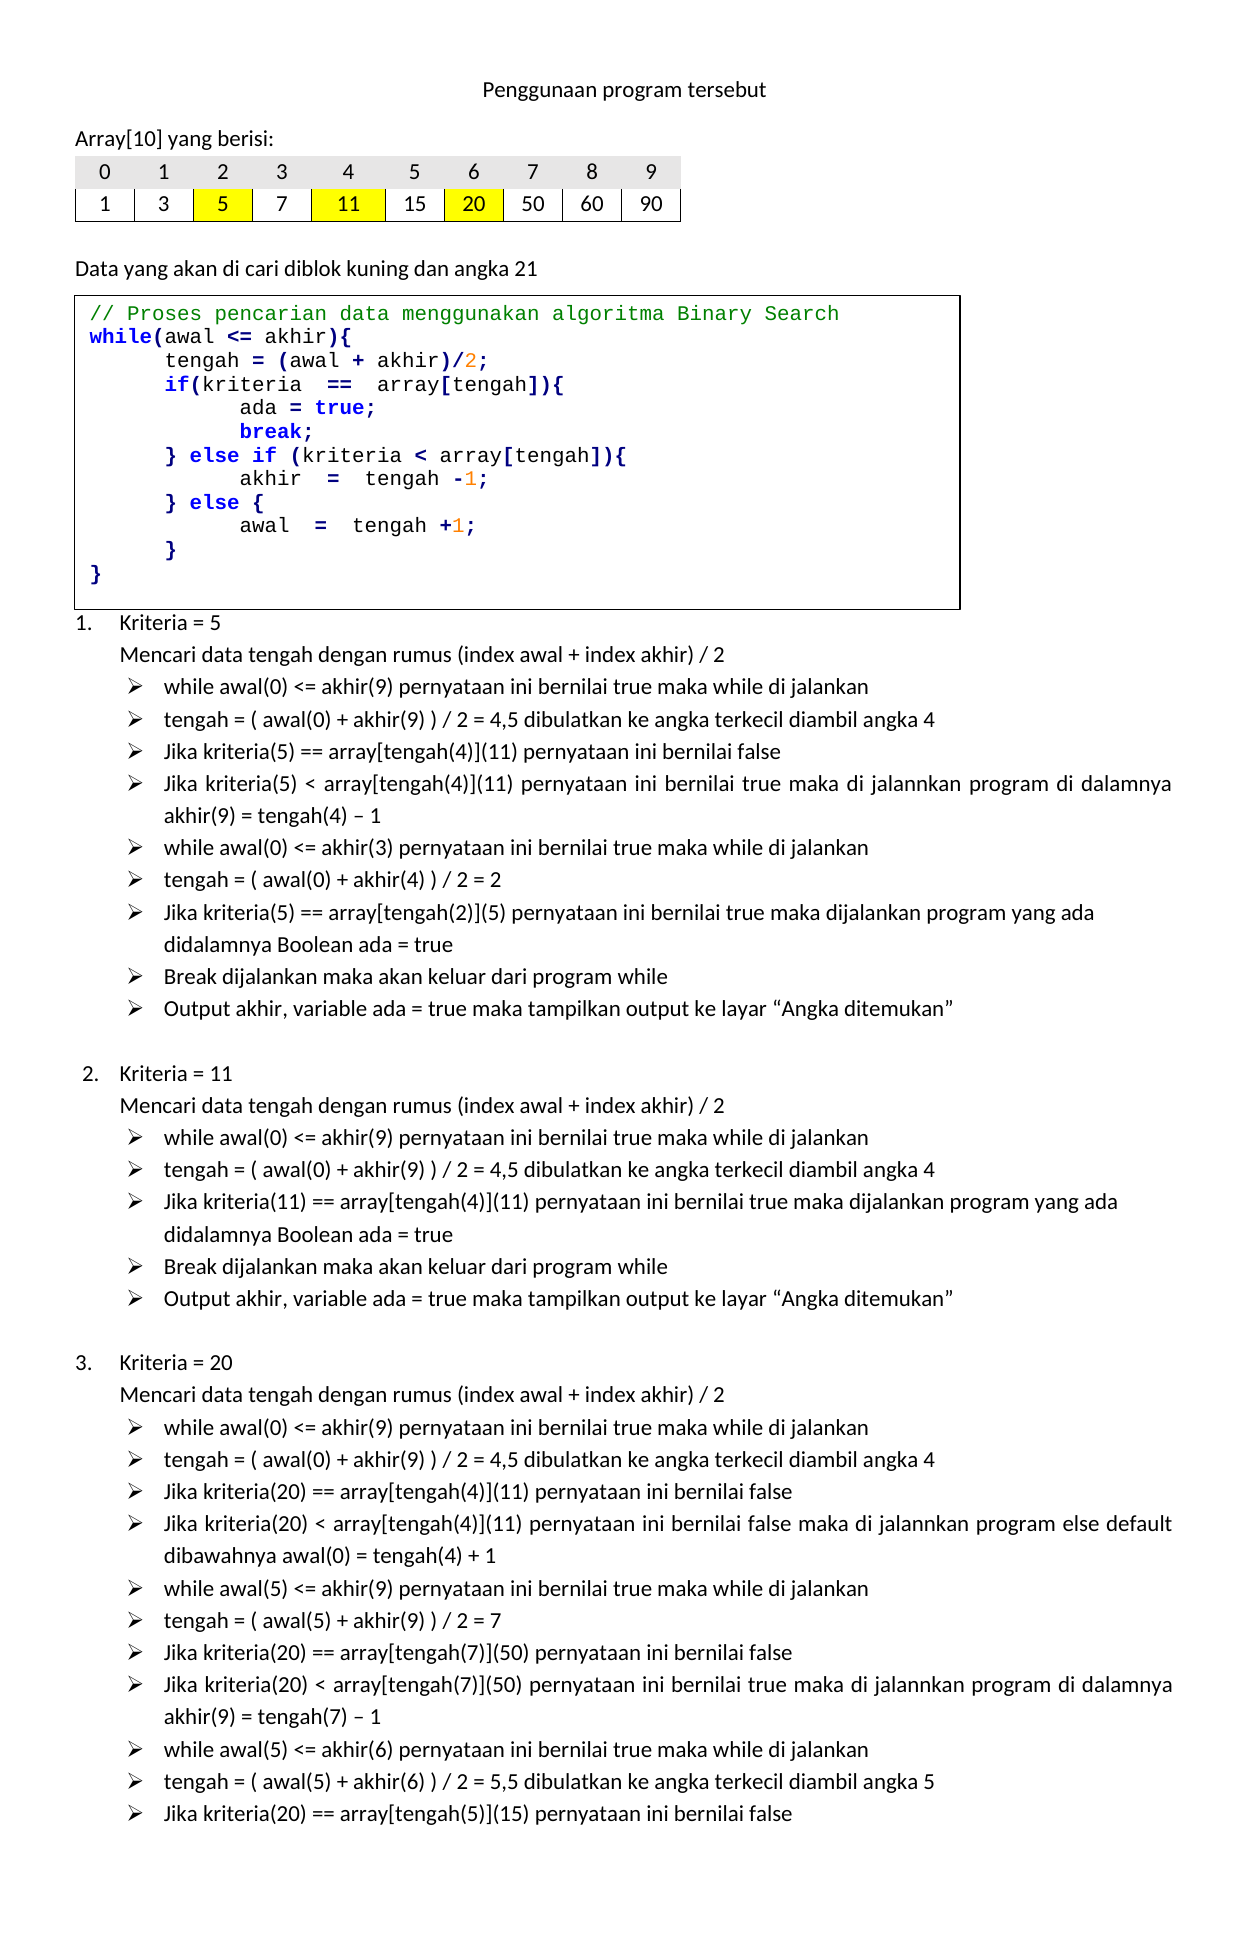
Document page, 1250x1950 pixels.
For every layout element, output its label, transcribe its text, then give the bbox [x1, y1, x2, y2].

list Kriteria = 5 [75, 608, 1174, 636]
table_header 5 [385, 157, 444, 189]
list while awal(0) <= akhir(3) pernyataan ini bernilai true maka while di jalankan [126, 833, 1174, 861]
list Mencari data tengah dengan rumus (index awal + index akhir) / 2 [119, 1091, 1174, 1119]
table_header 0 [76, 157, 134, 189]
table_header 7 [503, 157, 562, 189]
list while awal(0) <= akhir(9) pernyataan ini bernilai true maka while di jalankan [126, 672, 1174, 701]
table_cell 20 [445, 189, 503, 221]
list Jika kriteria(20) < array[tengah(7)](50) pernyataan ini bernilai true maka di jalannkan program di dalamnya akhir(9) = tengah(7) – 1 [126, 1670, 1174, 1731]
list tengah = ( awal(0) + akhir(9) ) / 2 = 4,5 dibulatkan ke angka terkecil diambil angka 4 [126, 705, 1174, 733]
list while awal(5) <= akhir(9) pernyataan ini bernilai true maka while di jalankan [126, 1574, 1174, 1602]
table_cell 3 [135, 189, 193, 221]
list while awal(0) <= akhir(9) pernyataan ini bernilai true maka while di jalankan [126, 1413, 1174, 1441]
list while awal(5) <= akhir(6) pernyataan ini bernilai true maka while di jalankan [126, 1735, 1174, 1763]
list Kriteria = 11 [82, 1059, 1174, 1087]
text Array[10] yang berisi: [75, 124, 1174, 152]
table_cell 15 [386, 189, 444, 221]
list tengah = ( awal(0) + akhir(4) ) / 2 = 2 [126, 866, 1174, 894]
text Penggunaan program tersebut [75, 75, 1174, 103]
table_header 9 [621, 157, 680, 189]
list tengah = ( awal(0) + akhir(9) ) / 2 = 4,5 dibulatkan ke angka terkecil diambil angka 4 [126, 1445, 1174, 1473]
list Jika kriteria(20) == array[tengah(7)](50) pernyataan ini bernilai false [126, 1638, 1174, 1666]
list Jika kriteria(20) < array[tengah(4)](11) pernyataan ini bernilai false maka di jalannkan program else default dibawahnya awal(0) = tengah(4) + 1 [126, 1509, 1174, 1569]
table_cell 90 [622, 189, 680, 221]
list while awal(0) <= akhir(9) pernyataan ini bernilai true maka while di jalankan [126, 1123, 1174, 1151]
list Jika kriteria(5) == array[tengah(4)](11) pernyataan ini bernilai false [126, 737, 1174, 765]
list Jika kriteria(5) < array[tengah(4)](11) pernyataan ini bernilai true maka di jalannkan program di dalamnya akhir(9) = tengah(4) – 1 [126, 769, 1174, 829]
table_cell 5 [194, 189, 252, 221]
table_header 1 [134, 157, 193, 189]
list tengah = ( awal(0) + akhir(9) ) / 2 = 4,5 dibulatkan ke angka terkecil diambil angka 4 [126, 1155, 1174, 1183]
table_header 6 [444, 157, 503, 189]
list Output akhir, variable ada = true maka tampilkan output ke layar “Angka ditemukan” [126, 1284, 1174, 1312]
list Break dijalankan maka akan keluar dari program while [126, 1252, 1174, 1280]
list tengah = ( awal(5) + akhir(9) ) / 2 = 7 [126, 1606, 1174, 1634]
list Output akhir, variable ada = true maka tampilkan output ke layar “Angka ditemukan” [126, 994, 1174, 1022]
list Jika kriteria(20) == array[tengah(5)](15) pernyataan ini bernilai false [126, 1799, 1174, 1827]
list Jika kriteria(11) == array[tengah(4)](11) pernyataan ini bernilai true maka dijalankan program yang ada didalamnya Boolean ada = true [126, 1187, 1174, 1248]
text Data yang akan di cari diblok kuning dan angka 21 [75, 254, 1174, 282]
list Jika kriteria(5) == array[tengah(2)](5) pernyataan ini bernilai true maka dijalankan program yang ada didalamnya Boolean ada = true [126, 898, 1174, 958]
list Mencari data tengah dengan rumus (index awal + index akhir) / 2 [119, 1381, 1174, 1409]
table_header 8 [562, 157, 621, 189]
list Jika kriteria(20) == array[tengah(4)](11) pernyataan ini bernilai false [126, 1477, 1174, 1505]
table_cell 60 [563, 189, 621, 221]
table_header 4 [311, 157, 385, 189]
list tengah = ( awal(5) + akhir(6) ) / 2 = 5,5 dibulatkan ke angka terkecil diambil angka 5 [126, 1767, 1174, 1795]
list Break dijalankan maka akan keluar dari program while [126, 962, 1174, 990]
table_header 2 [193, 157, 252, 189]
table_header 3 [252, 157, 311, 189]
table_cell 7 [253, 189, 311, 221]
table_cell 50 [504, 189, 562, 221]
list Mencari data tengah dengan rumus (index awal + index akhir) / 2 [119, 640, 1174, 668]
table_cell 1 [76, 189, 134, 221]
table_cell 11 [312, 189, 385, 221]
list Kriteria = 20 [75, 1348, 1174, 1376]
